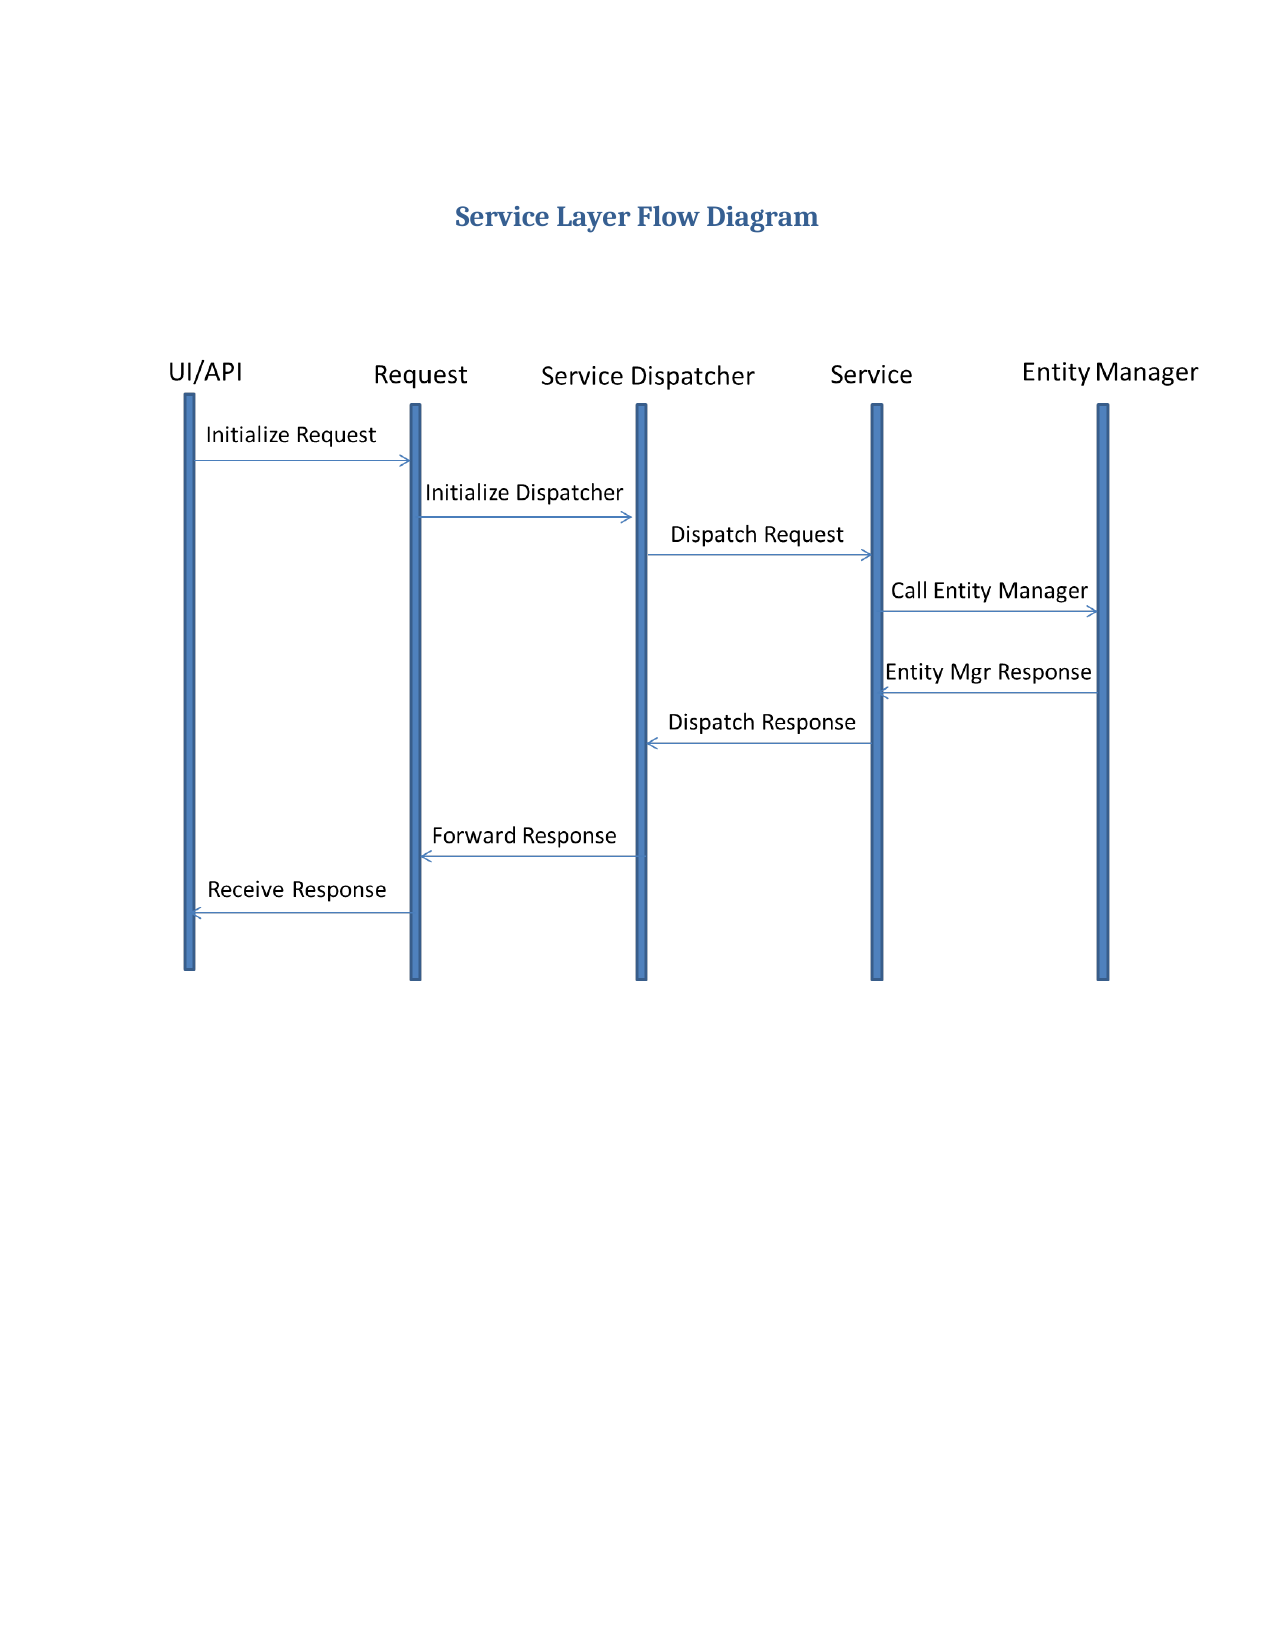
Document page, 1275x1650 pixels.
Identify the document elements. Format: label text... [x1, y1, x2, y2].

picture [150, 344, 1216, 981]
subtitle Service Layer Flow Diagram [150, 200, 1125, 233]
